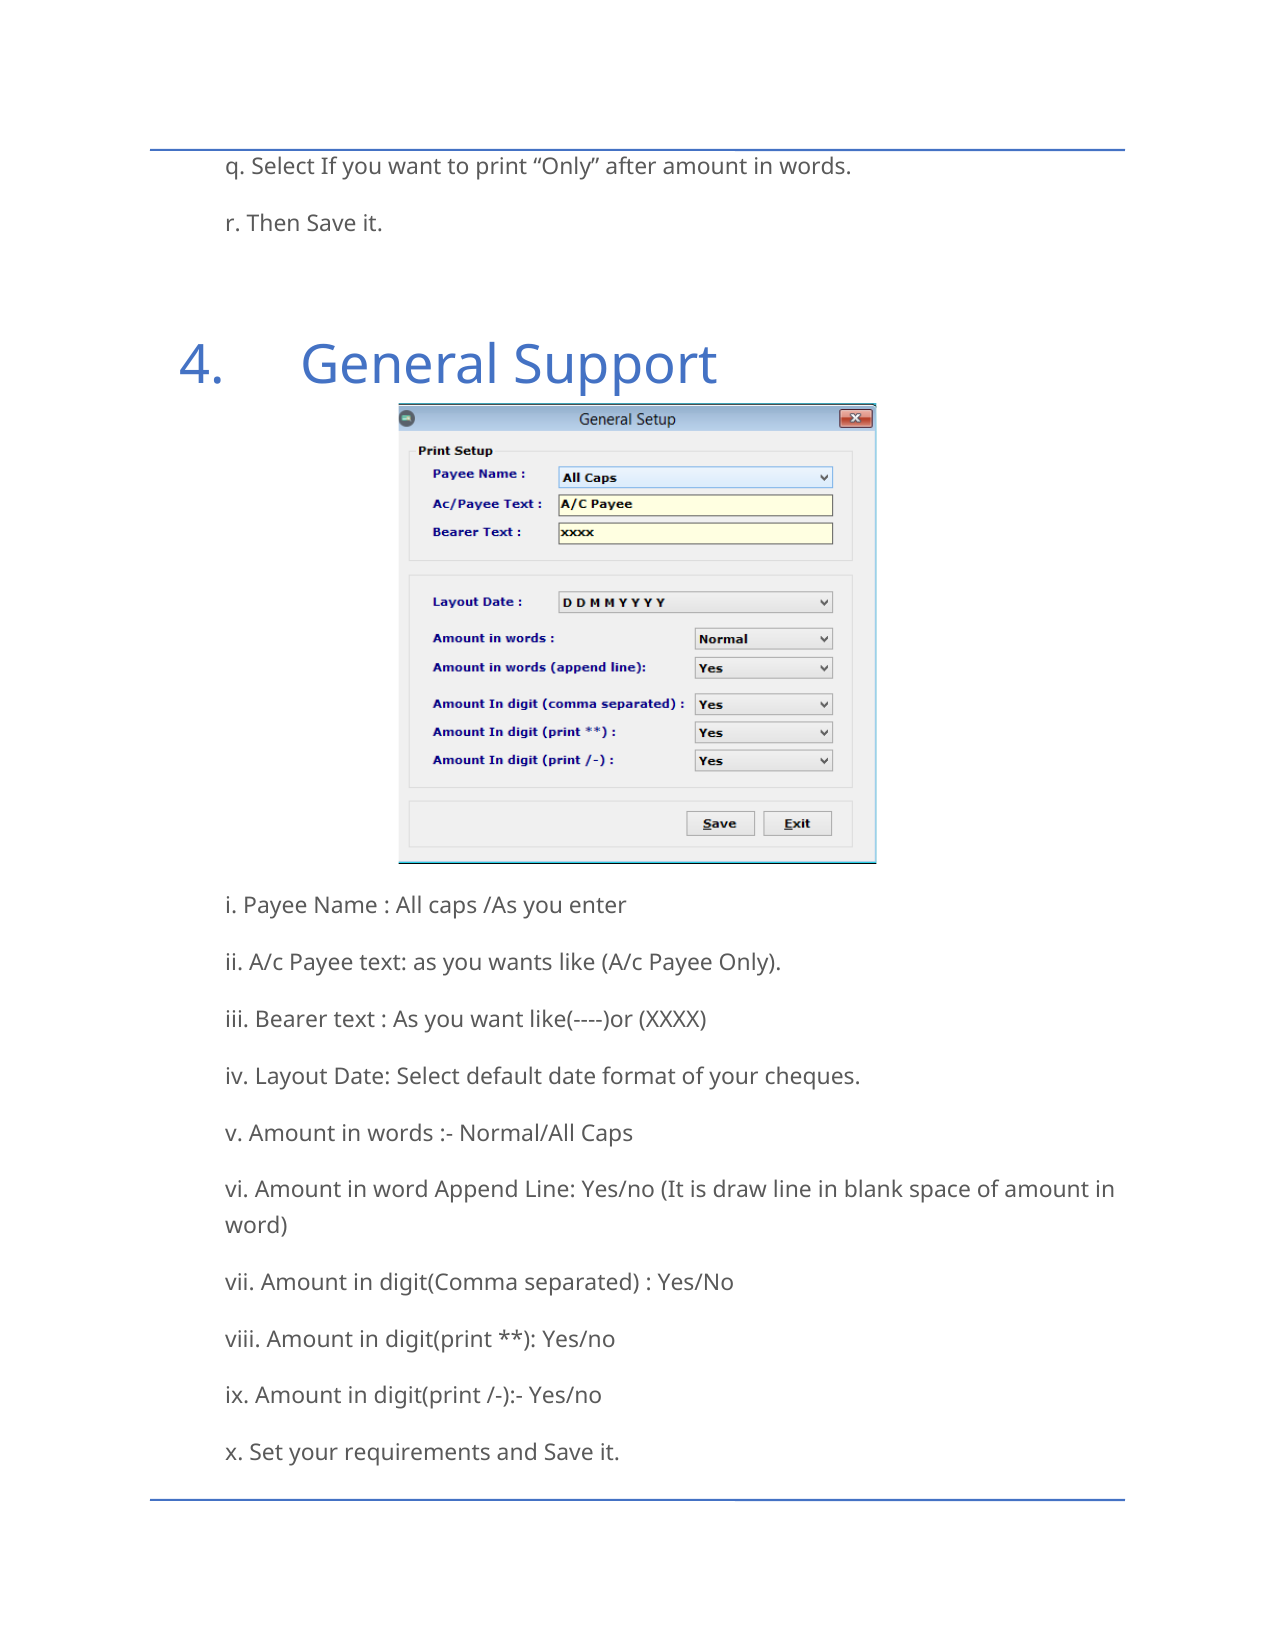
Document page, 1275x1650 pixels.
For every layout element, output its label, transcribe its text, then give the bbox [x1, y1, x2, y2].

text i. Payee Name : All caps /As you enter [150, 889, 1125, 921]
text iv. Layout Date: Select default date format of your cheques. [150, 1060, 1125, 1091]
text viii. Amount in digit(print **): Yes/no [150, 1323, 1125, 1354]
text r. Then Save it. [150, 207, 1125, 238]
subtitle General Support [179, 326, 1125, 400]
text ii. A/c Payee text: as you wants like (A/c Payee Only). [150, 946, 1125, 977]
picture [398, 403, 877, 864]
text ix. Amount in digit(print /-):- Yes/no [150, 1379, 1125, 1411]
text q. Select If you want to print “Only” after amount in words. [150, 150, 1125, 181]
text iii. Bearer text : As you want like(----)or (XXXX) [150, 1003, 1125, 1034]
text vii. Amount in digit(Comma separated) : Yes/No [150, 1266, 1125, 1297]
text x. Set your requirements and Save it. [150, 1436, 1125, 1467]
text vi. Amount in word Append Line: Yes/no (It is draw line in blank space of amount in word) [225, 1173, 1125, 1240]
text v. Amount in words :- Normal/All Caps [150, 1116, 1125, 1148]
